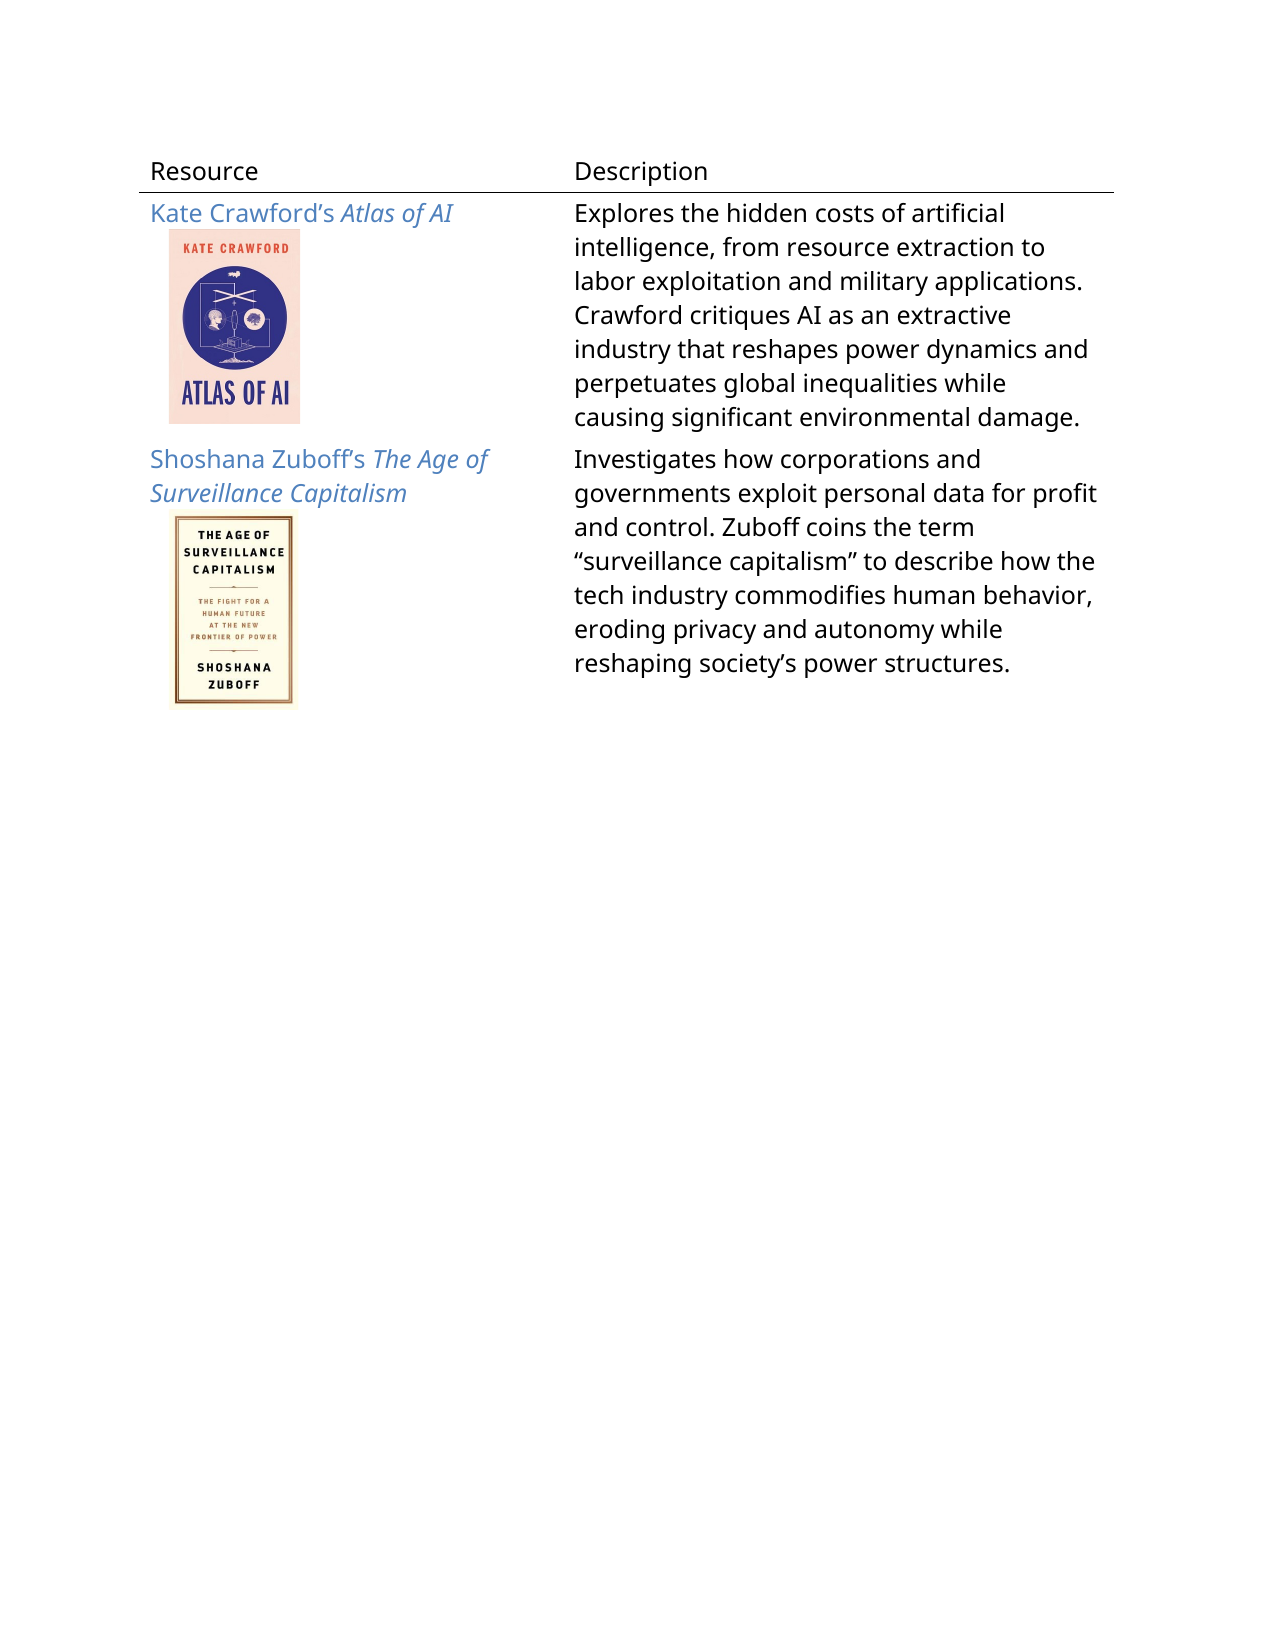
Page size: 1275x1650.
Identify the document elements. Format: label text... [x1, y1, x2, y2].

table_cell Explores the hidden costs of artificial intelligence, from resource extraction to labor exploitation and military applications. Crawford critiques AI as an extractive industry that reshapes power dynamics and perpetuates global inequalities while causing significant environmental damage. [563, 193, 1114, 437]
picture [168, 509, 299, 710]
picture [168, 229, 301, 424]
table_cell Kate Crawford’s Atlas of AI [139, 193, 563, 437]
table_cell Investigates how corporations and governments exploit personal data for profit and control. Zuboff coins the term “surveillance capitalism” to describe how the tech industry commodifies human behavior, eroding privacy and autonomy while reshaping society’s power structures. [563, 438, 1114, 714]
table_header Description [563, 150, 1114, 192]
table_cell Shoshana Zuboff’s The Age of Surveillance Capitalism [139, 438, 563, 714]
table_header Resource [139, 150, 563, 192]
